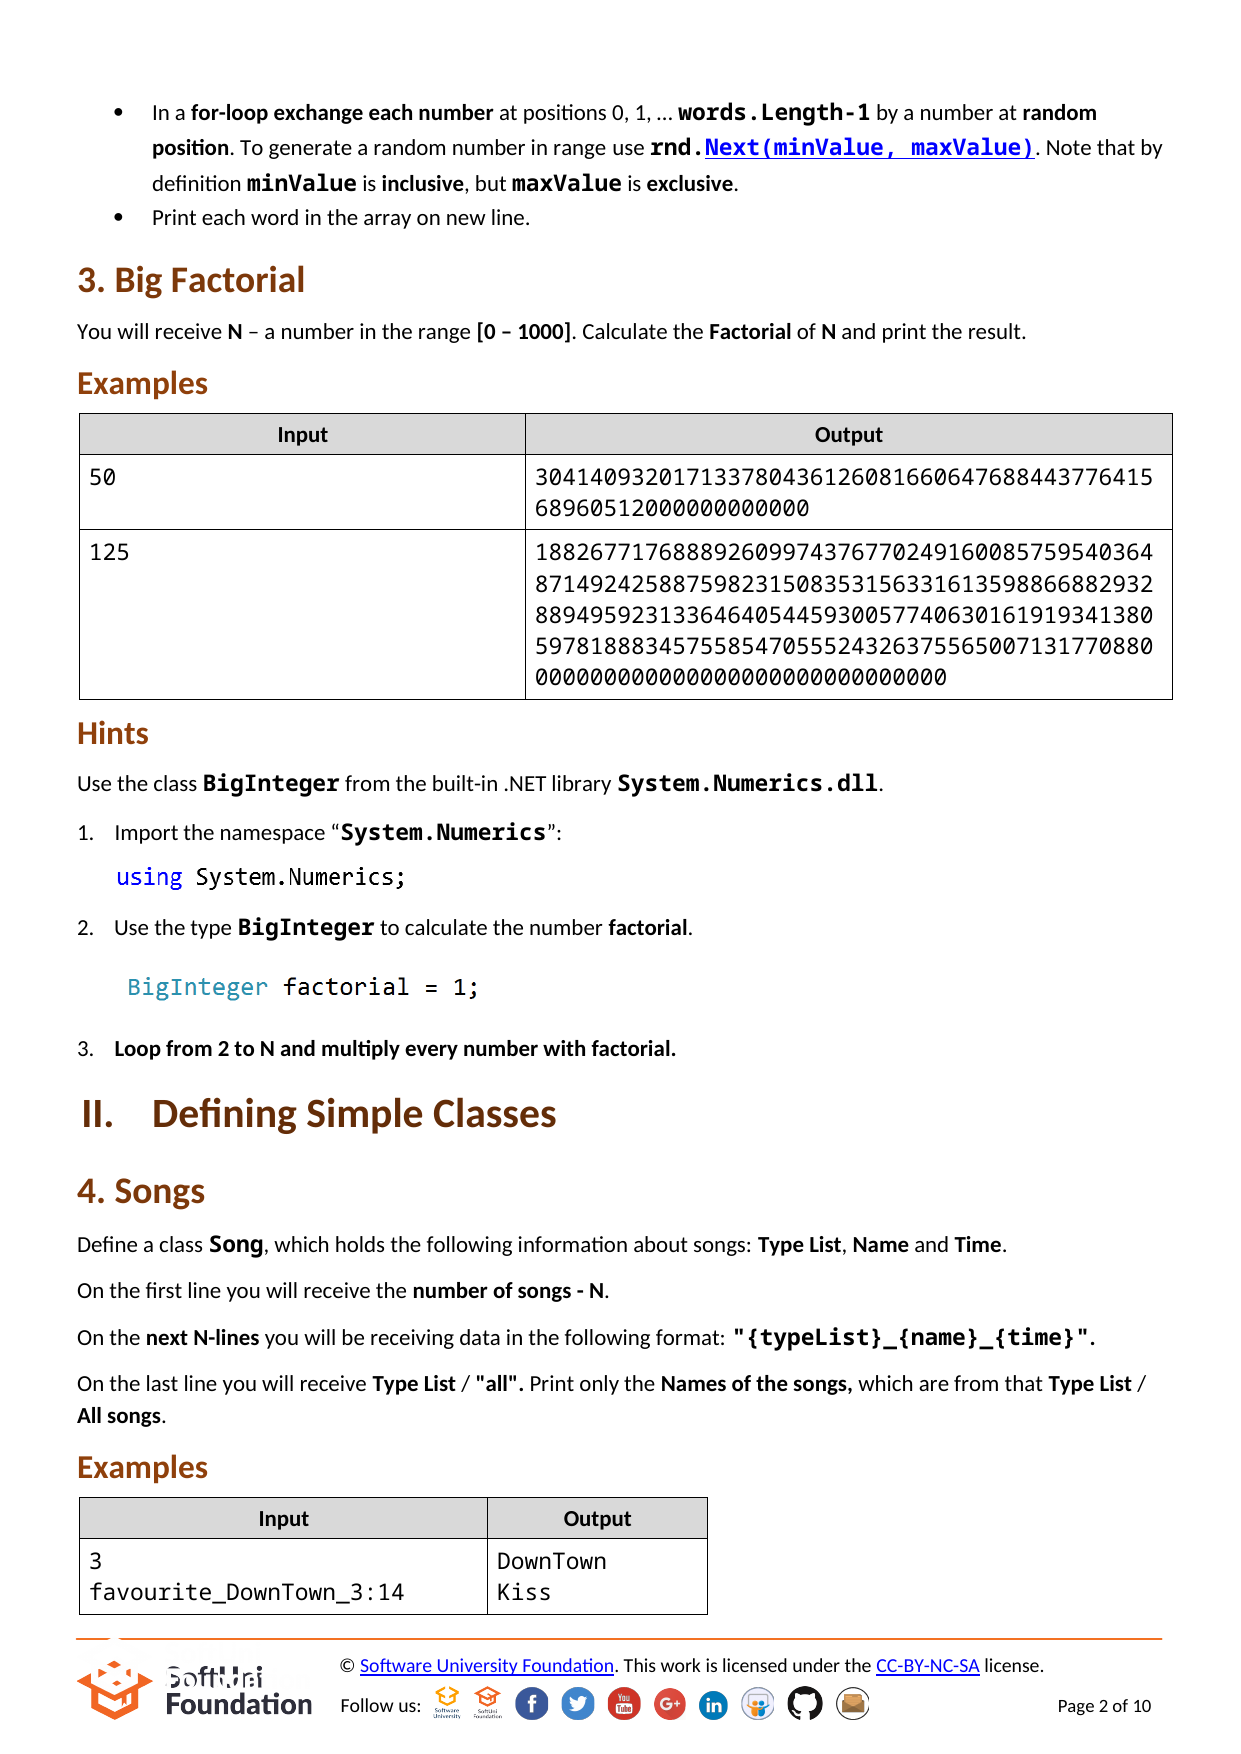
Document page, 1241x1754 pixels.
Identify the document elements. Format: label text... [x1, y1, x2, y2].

list Use the type BigInteger to calculate the number factorial. [77, 911, 1163, 942]
picture [515, 1687, 549, 1720]
subtitle Songs [77, 1167, 1163, 1212]
picture [113, 958, 492, 1018]
picture [741, 1687, 774, 1720]
picture [654, 1688, 686, 1720]
table_cell 188267717688892609974376770249160085759540364871492425887598231508353156331613598866882932889495923133646405445930057740630161919341380597818883457558547055524326375565007131770880000000000000000000000000000000 [526, 530, 1172, 698]
table_header Output [488, 1498, 707, 1538]
list Print each word in the array on new line. [114, 203, 1163, 231]
subtitle Hints [77, 712, 1163, 753]
picture [699, 1712, 707, 1720]
table_cell 50 [80, 455, 525, 529]
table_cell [80, 1539, 487, 1613]
picture [836, 1687, 869, 1720]
picture [720, 1712, 728, 1720]
text On the next N-lines you will be receiving data in the following format: "{typeList}_{name}_{time}". [77, 1321, 1163, 1352]
list Import the namespace “System.Numerics”: [77, 816, 1163, 847]
picture [720, 1691, 728, 1699]
picture [76, 1636, 312, 1720]
text Define a class Song, which holds the following information about songs: Type List, Name and Time. [77, 1228, 1163, 1259]
subtitle Defining Simple Classes [114, 1087, 1163, 1138]
text On the first line you will receive the number of songs - N. [77, 1276, 1163, 1304]
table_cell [488, 1539, 707, 1613]
list In a for-loop exchange each number at positions 0, 1, … words.Length-1 by a number at random position. To generate a random number in range use rnd.Next(minValue, maxValue). Note that by definition minValue is inclusive, but maxValue is exclusive. [114, 95, 1163, 198]
picture [114, 863, 408, 894]
picture [473, 1686, 502, 1720]
table_header Input [80, 1498, 487, 1538]
subtitle Examples [77, 1446, 1163, 1487]
picture [433, 1686, 461, 1720]
subtitle Big Factorial [77, 256, 1163, 302]
picture [699, 1691, 707, 1699]
picture [787, 1686, 823, 1720]
text On the last line you will receive Type List / "all". Print only the Names of the songs, which are from that Type List / All songs. [77, 1369, 1163, 1429]
picture [561, 1687, 595, 1720]
subtitle Examples [77, 362, 1163, 403]
table_cell 125 [80, 530, 525, 698]
table_cell 30414093201713378043612608166064768844377641568960512000000000000 [526, 455, 1172, 529]
picture [607, 1687, 641, 1720]
table_header Input [80, 414, 525, 454]
text Use the class BigInteger from the built-in .NET library System.Numerics.dll. [77, 767, 1163, 798]
table_header Output [526, 414, 1172, 454]
text You will receive N – a number in the range [0 – 1000]. Calculate the Factorial of N and print the result. [77, 317, 1163, 345]
list Loop from 2 to N and multiply every number with factorial. [77, 1034, 1163, 1062]
